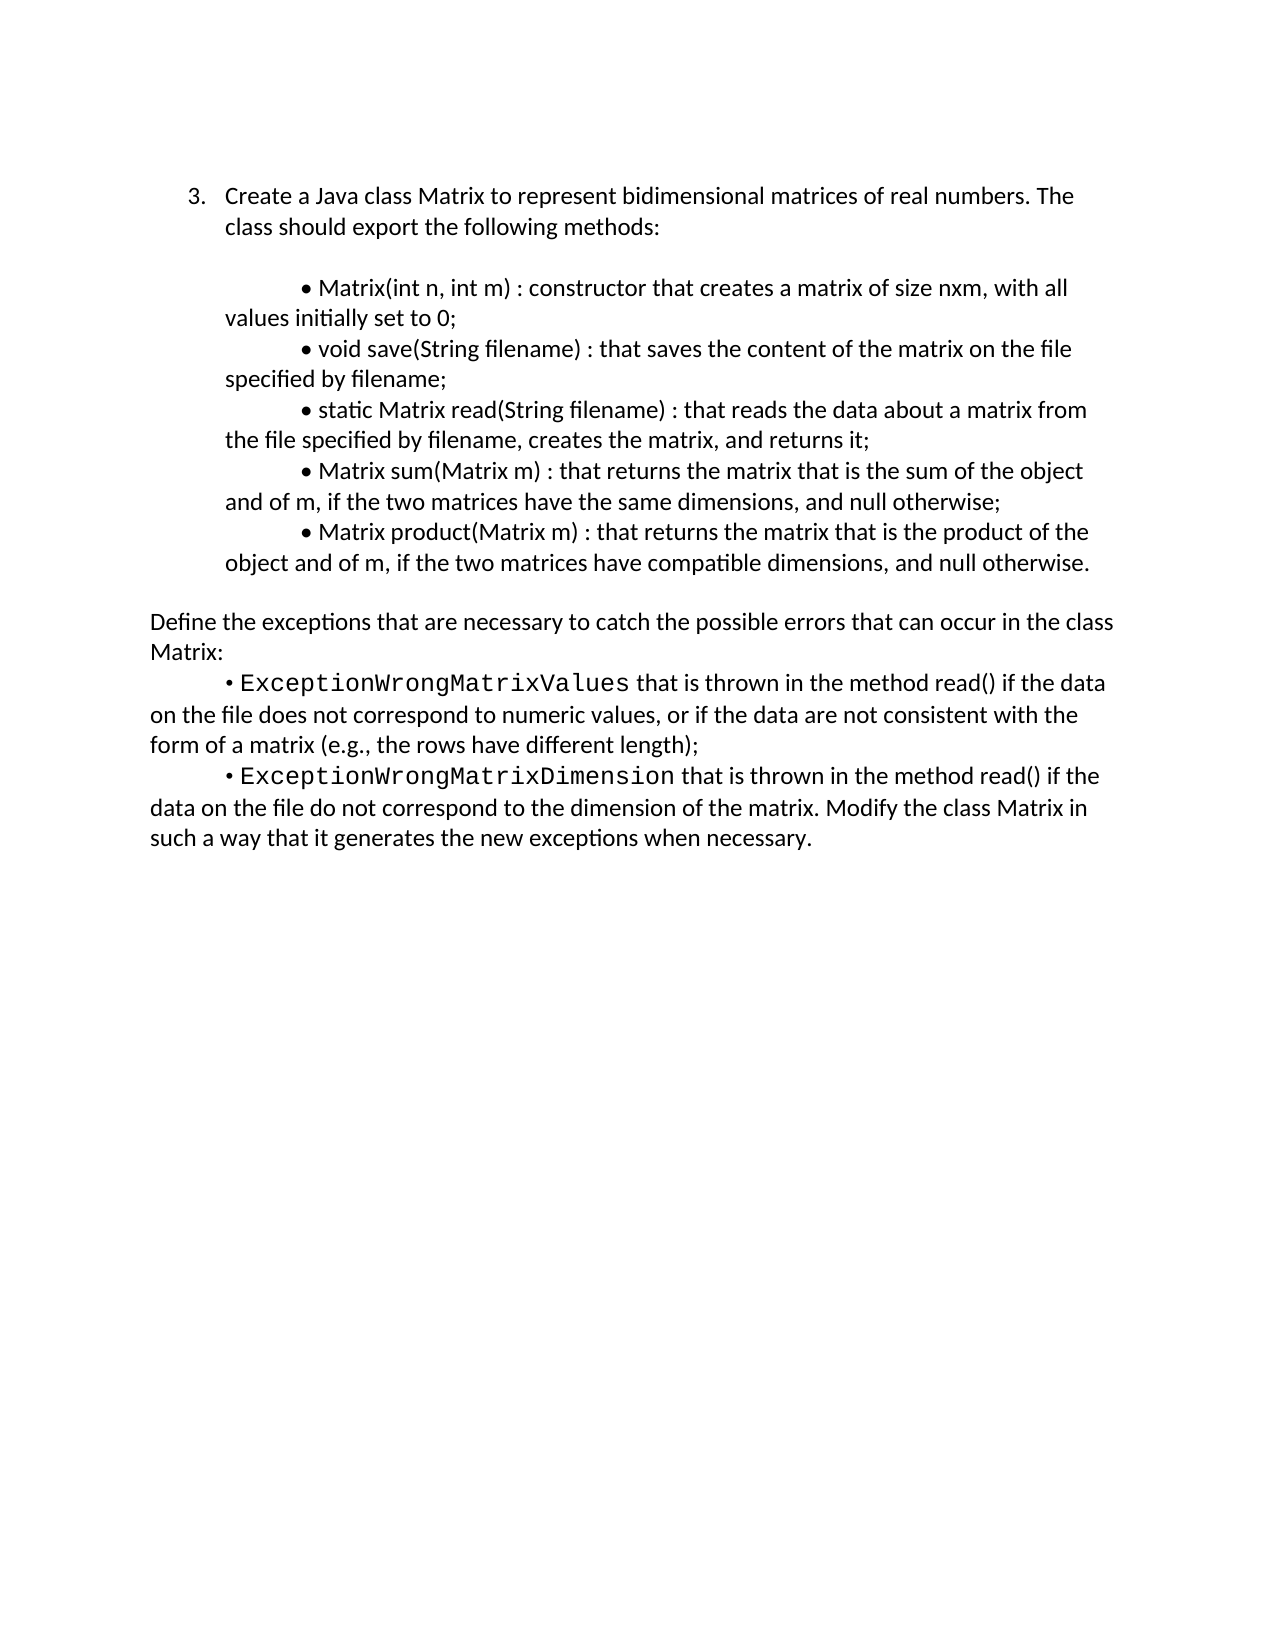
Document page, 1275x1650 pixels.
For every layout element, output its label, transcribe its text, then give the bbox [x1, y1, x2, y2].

text Define the exceptions that are necessary to catch the possible errors that can occur in the class Matrix: [150, 606, 1125, 667]
list Create a Java class Matrix to represent bidimensional matrices of real numbers. The class should export the following methods: [187, 181, 1125, 242]
list • Matrix(int n, int m) : constructor that creates a matrix of size nxm, with all values initially set to 0; [225, 272, 1125, 333]
list • Matrix sum(Matrix m) : that returns the matrix that is the sum of the object and of m, if the two matrices have the same dimensions, and null otherwise; [225, 455, 1125, 516]
list • Matrix product(Matrix m) : that returns the matrix that is the product of the object and of m, if the two matrices have compatible dimensions, and null otherwise. [225, 516, 1125, 577]
list • void save(String filename) : that saves the content of the matrix on the file specified by filename; [225, 333, 1125, 394]
text • ExceptionWrongMatrixValues that is thrown in the method read() if the data on the file does not correspond to numeric values, or if the data are not consistent with the form of a matrix (e.g., the rows have different length); [150, 667, 1125, 760]
list • static Matrix read(String filename) : that reads the data about a matrix from the file specified by filename, creates the matrix, and returns it; [225, 394, 1125, 455]
text • ExceptionWrongMatrixDimension that is thrown in the method read() if the data on the file do not correspond to the dimension of the matrix. Modify the class Matrix in such a way that it generates the new exceptions when necessary. [150, 760, 1125, 853]
